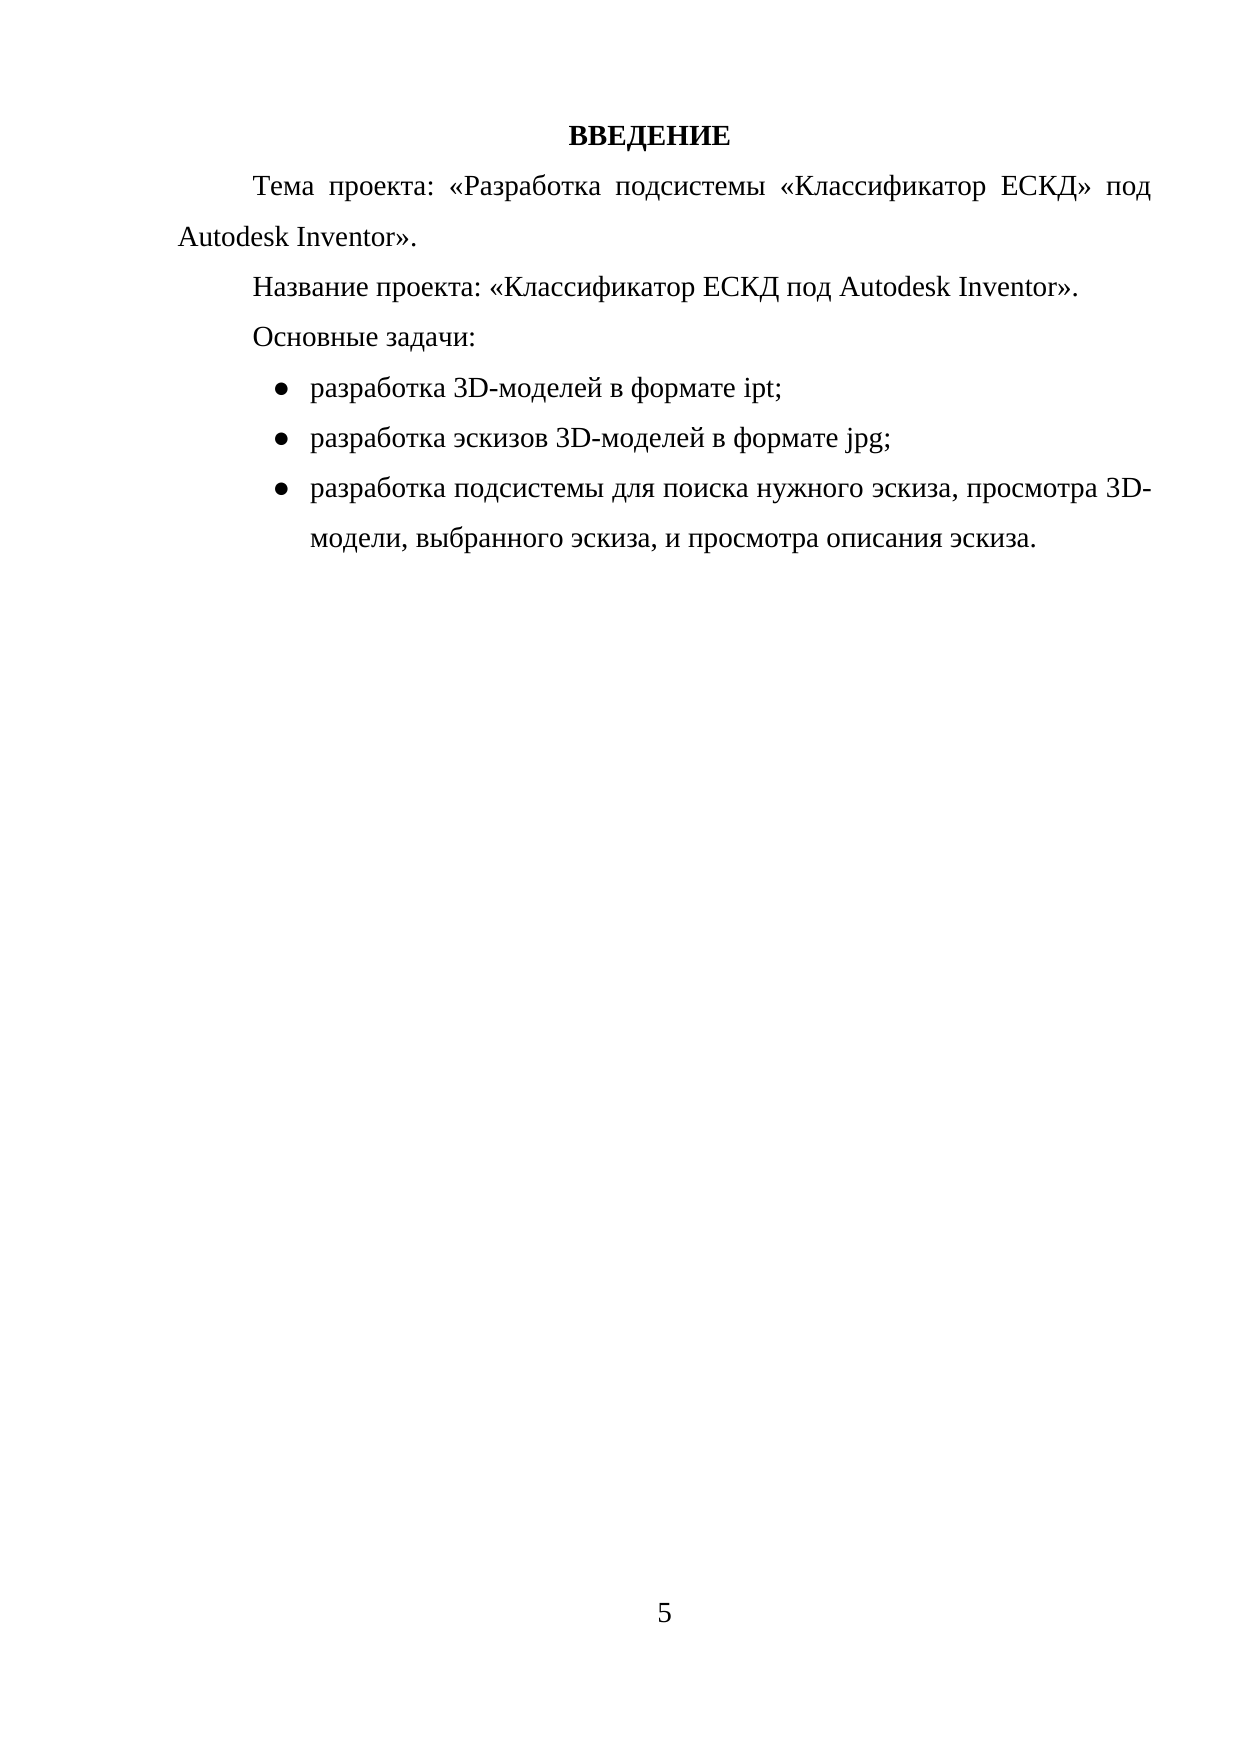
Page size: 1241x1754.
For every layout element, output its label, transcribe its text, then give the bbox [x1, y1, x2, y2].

text Название проекта: «Классификатор ЕСКД под Autodesk Inventor». [177, 269, 1152, 303]
subtitle ВВЕДЕНИЕ [148, 118, 1152, 152]
text Тема проекта: «Разработка подсистемы «Классификатор ЕСКД» под Autodesk Inventor». [177, 168, 1152, 252]
text Основные задачи: [177, 319, 1152, 353]
list разработка 3D-моделей в формате ipt; [272, 370, 1152, 403]
list разработка подсистемы для поиска нужного эскиза, просмотра 3D-модели, выбранного эскиза, и просмотра описания эскиза. [272, 470, 1152, 554]
list разработка эскизов 3D-моделей в формате jpg; [272, 420, 1152, 453]
